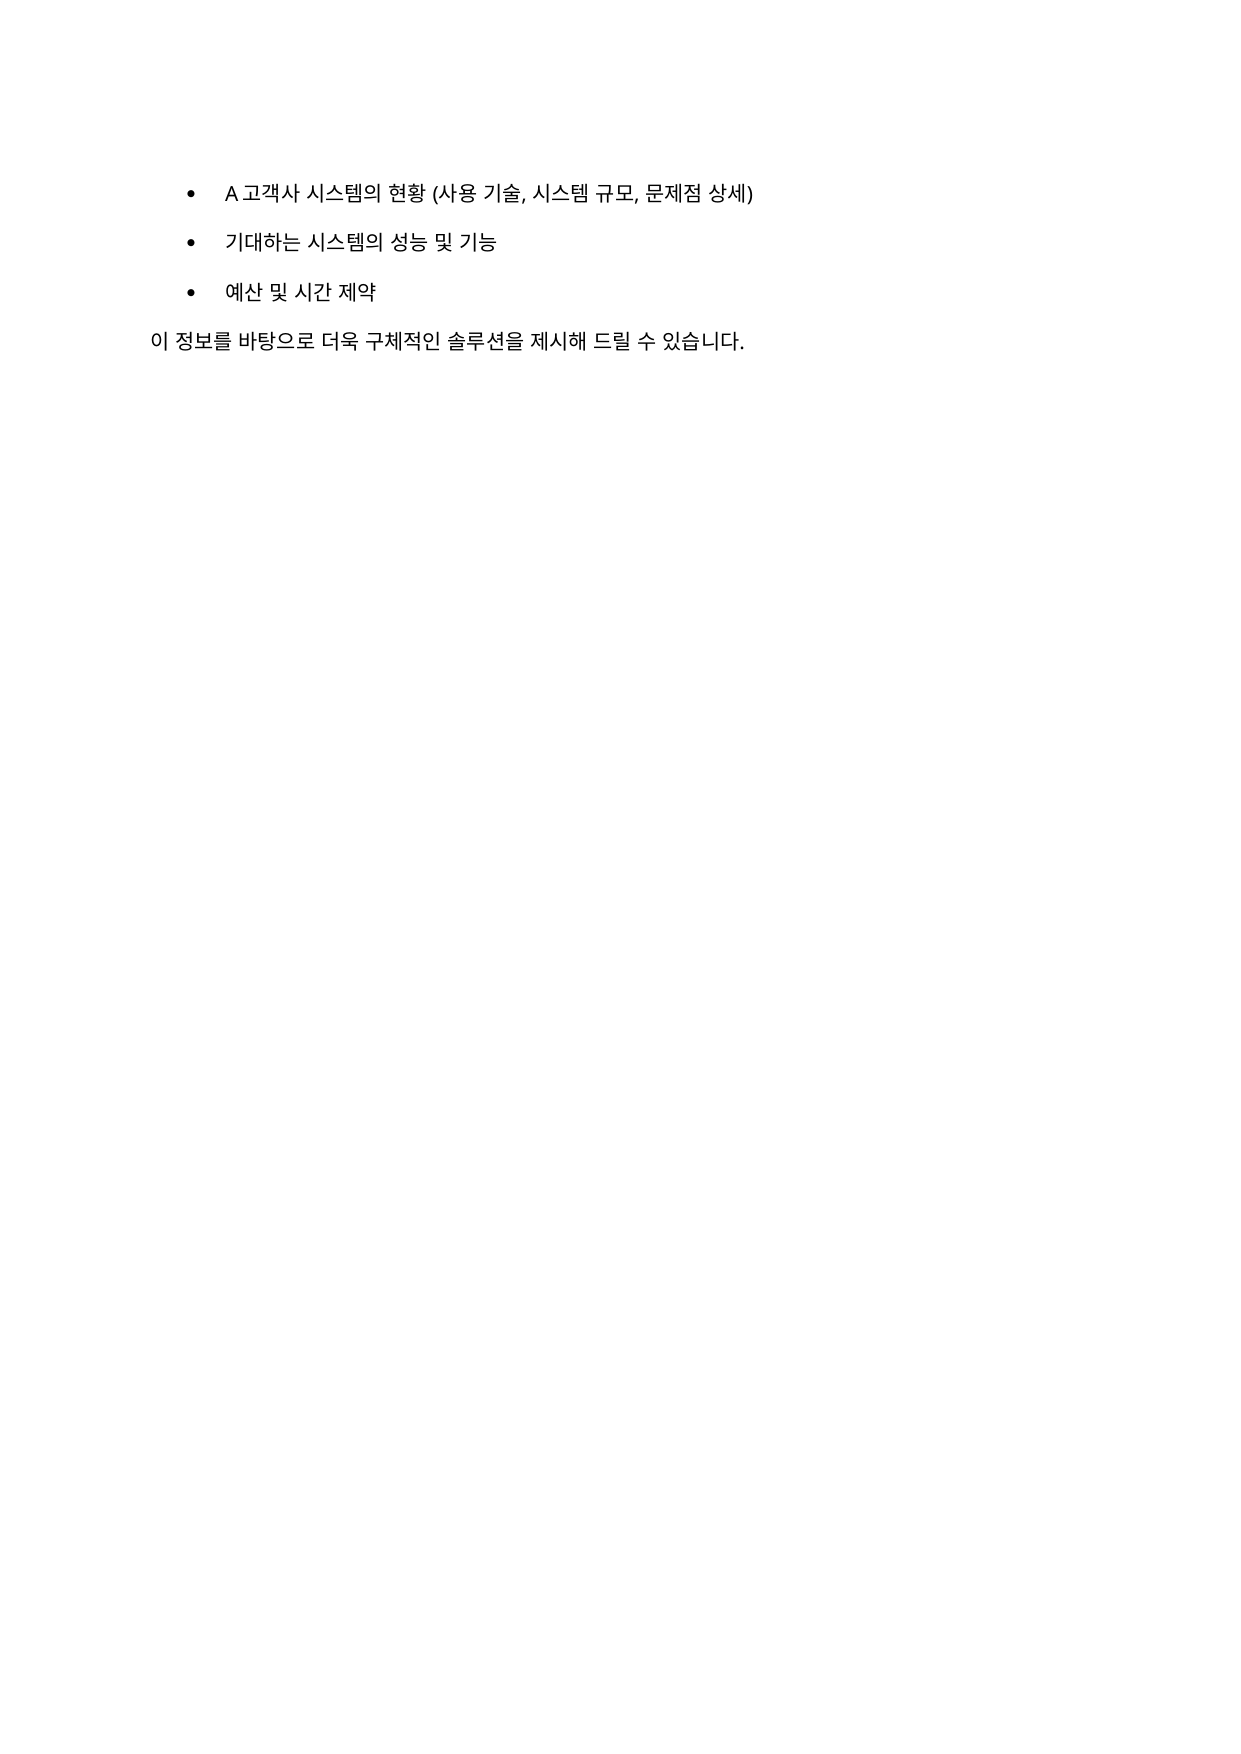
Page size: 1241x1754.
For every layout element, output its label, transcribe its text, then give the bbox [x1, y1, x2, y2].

list 예산 및 시간 제약 [187, 276, 1090, 306]
text 이 정보를 바탕으로 더욱 구체적인 솔루션을 제시해 드릴 수 있습니다. [150, 325, 1090, 355]
list A고객사 시스템의 현황 (사용 기술, 시스템 규모, 문제점 상세) [187, 177, 1090, 207]
list 기대하는 시스템의 성능 및 기능 [187, 227, 1090, 257]
